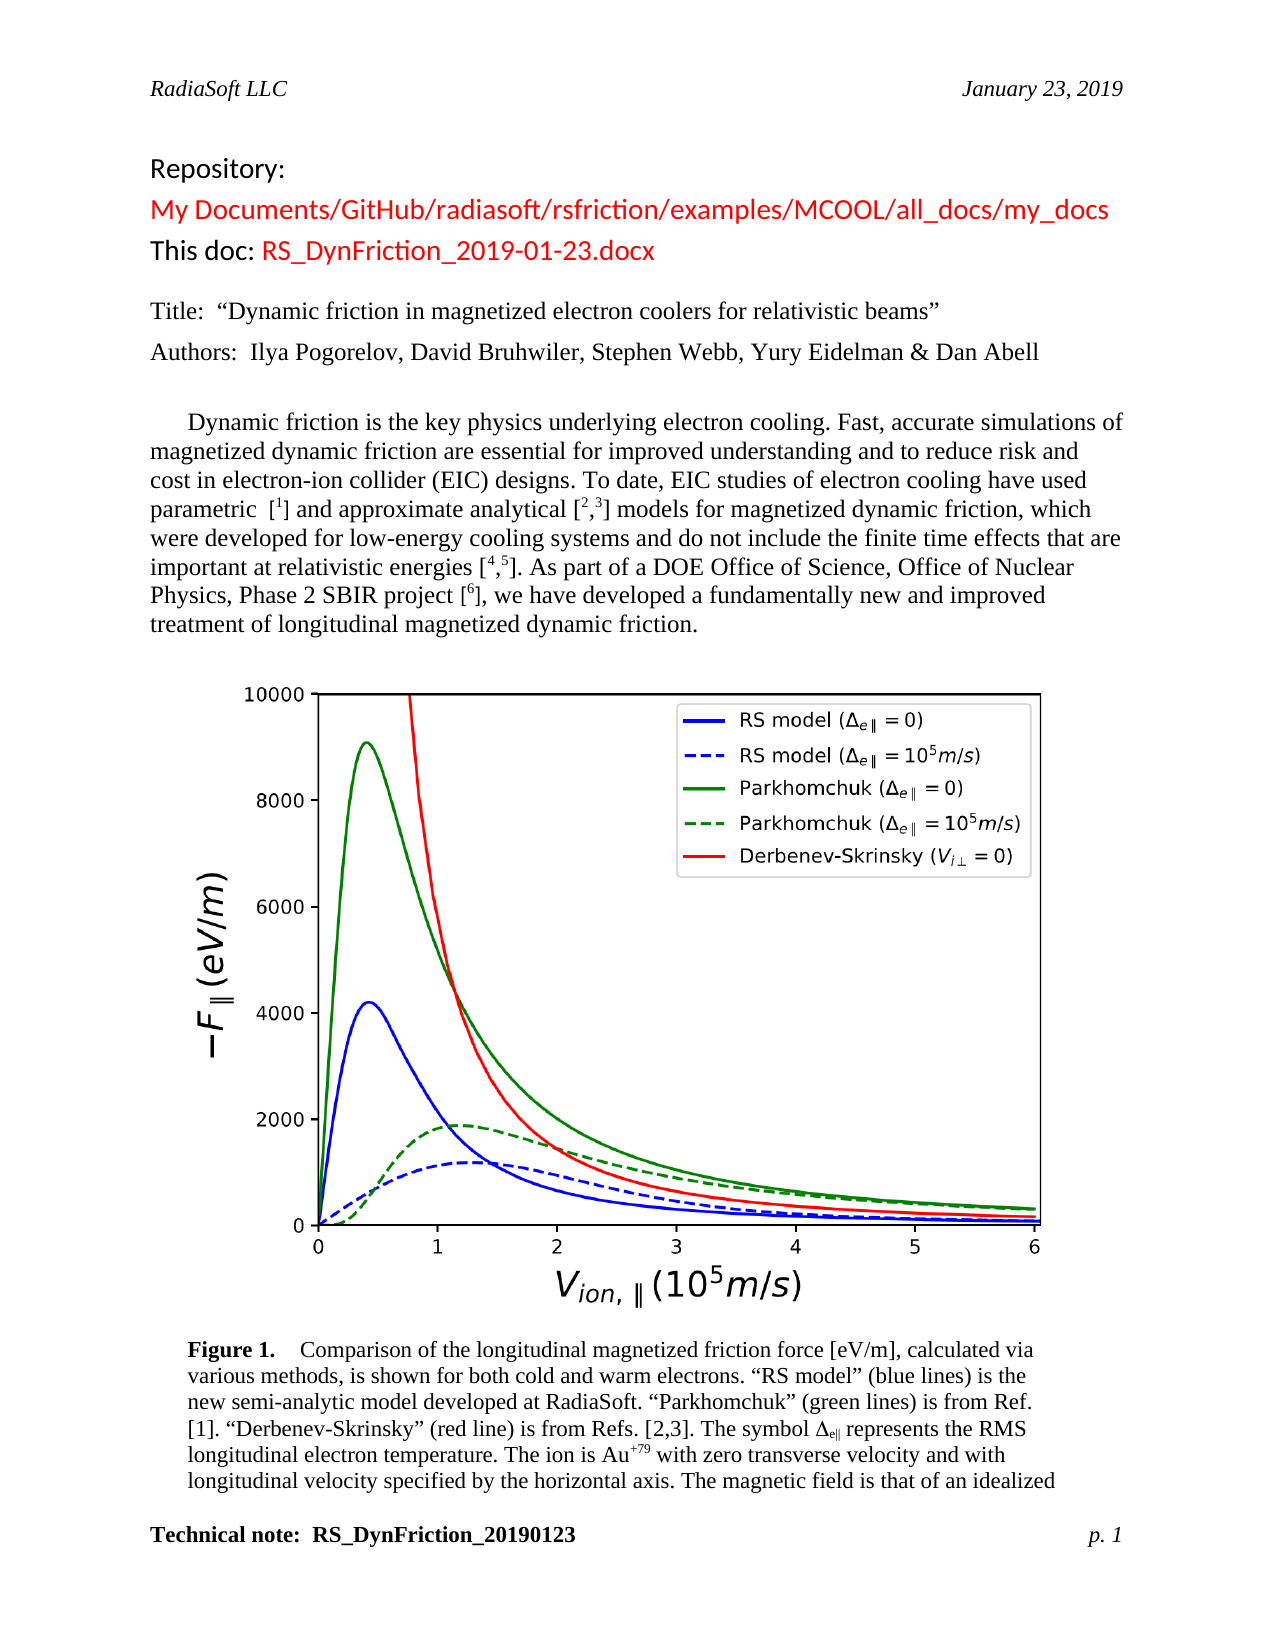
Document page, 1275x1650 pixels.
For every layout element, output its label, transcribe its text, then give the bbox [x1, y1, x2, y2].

picture [171, 665, 1065, 1336]
text Title: “Dynamic friction in magnetized electron coolers for relativistic beams” [150, 296, 1125, 325]
text Authors: Ilya Pogorelov, David Bruhwiler, Stephen Webb, Yury Eidelman & Dan Abell [150, 337, 1125, 366]
text My Documents/GitHub/radiasoft/rsfriction/examples/MCOOL/all_docs/my_docs [150, 191, 1125, 227]
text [187, 651, 1069, 1494]
text Dynamic friction is the key physics underlying electron cooling. Fast, accurate simulations of magnetized dynamic friction are essential for improved understanding and to reduce risk and cost in electron-ion collider (EIC) designs. To date, EIC studies of electron cooling have used parametric [] and approximate analytical [,] models for magnetized dynamic friction, which were developed for low-energy cooling systems and do not include the finite time effects that are important at relativistic energies [,]. As part of a DOE Office of Science, Office of Nuclear Physics, Phase 2 SBIR project [], we have developed a fundamentally new and improved treatment of longitudinal magnetized dynamic friction. [150, 407, 1125, 638]
text This doc: RS_DynFriction_2019-01-23.docx [150, 232, 1125, 267]
text Repository: [150, 150, 1125, 186]
